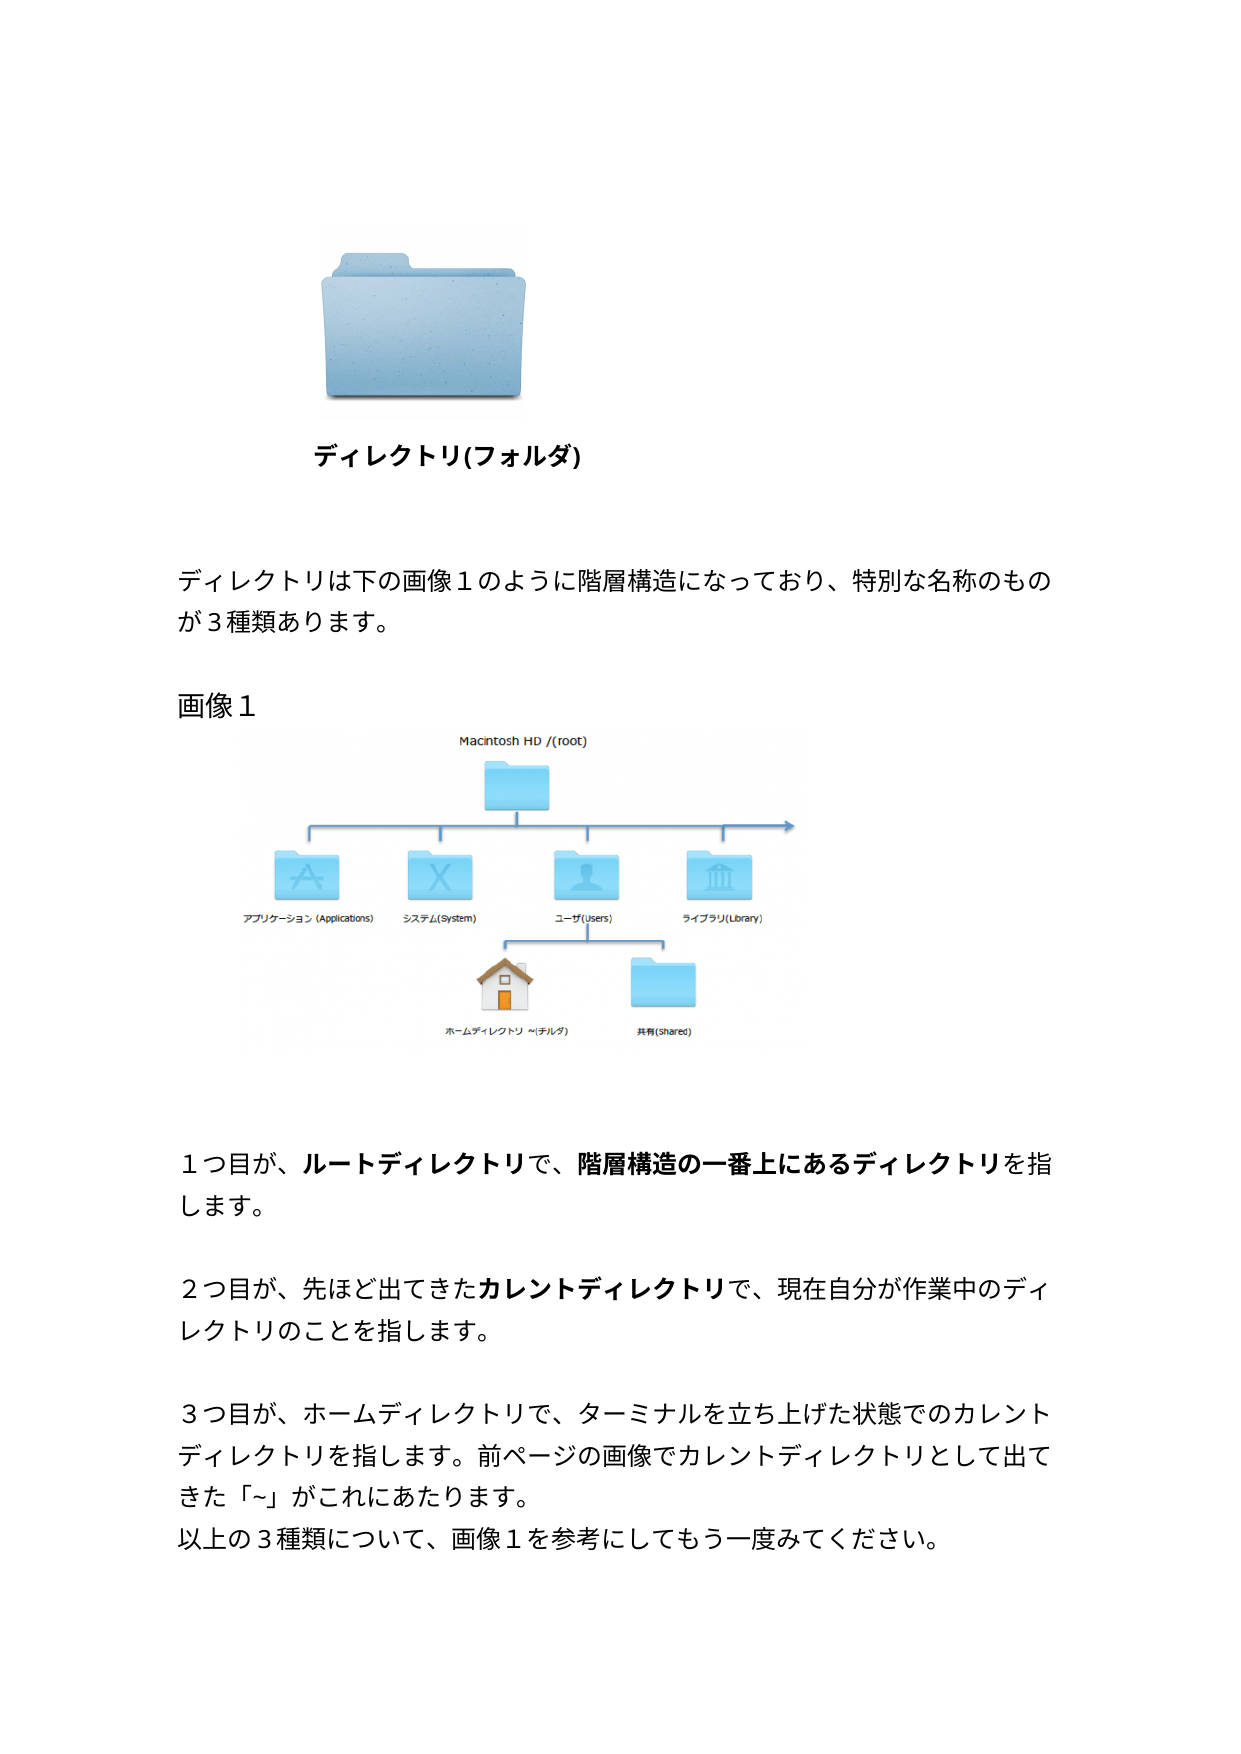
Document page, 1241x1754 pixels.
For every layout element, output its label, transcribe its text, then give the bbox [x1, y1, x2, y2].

text ディレクトリは下の画像１のように階層構造になっており、特別な名称のものが3種類あります。 [177, 558, 1063, 642]
picture [235, 725, 812, 1054]
text １つ目が、ルートディレクトリで、階層構造の一番上にあるディレクトリを指します。 [177, 1142, 1063, 1225]
picture [320, 225, 527, 420]
text 画像１ [177, 683, 1063, 725]
text ディレクトリ(フォルダ) [177, 433, 1063, 475]
text 以上の3種類について、画像１を参考にしてもう一度みてください。 [177, 1517, 1063, 1558]
text ２つ目が、先ほど出てきたカレントディレクトリで、現在自分が作業中のディレクトリのことを指します。 [177, 1267, 1063, 1350]
text ３つ目が、ホームディレクトリで、ターミナルを立ち上げた状態でのカレントディレクトリを指します。前ページの画像でカレントディレクトリとして出てきた「~」がこれにあたります。 [177, 1392, 1063, 1517]
